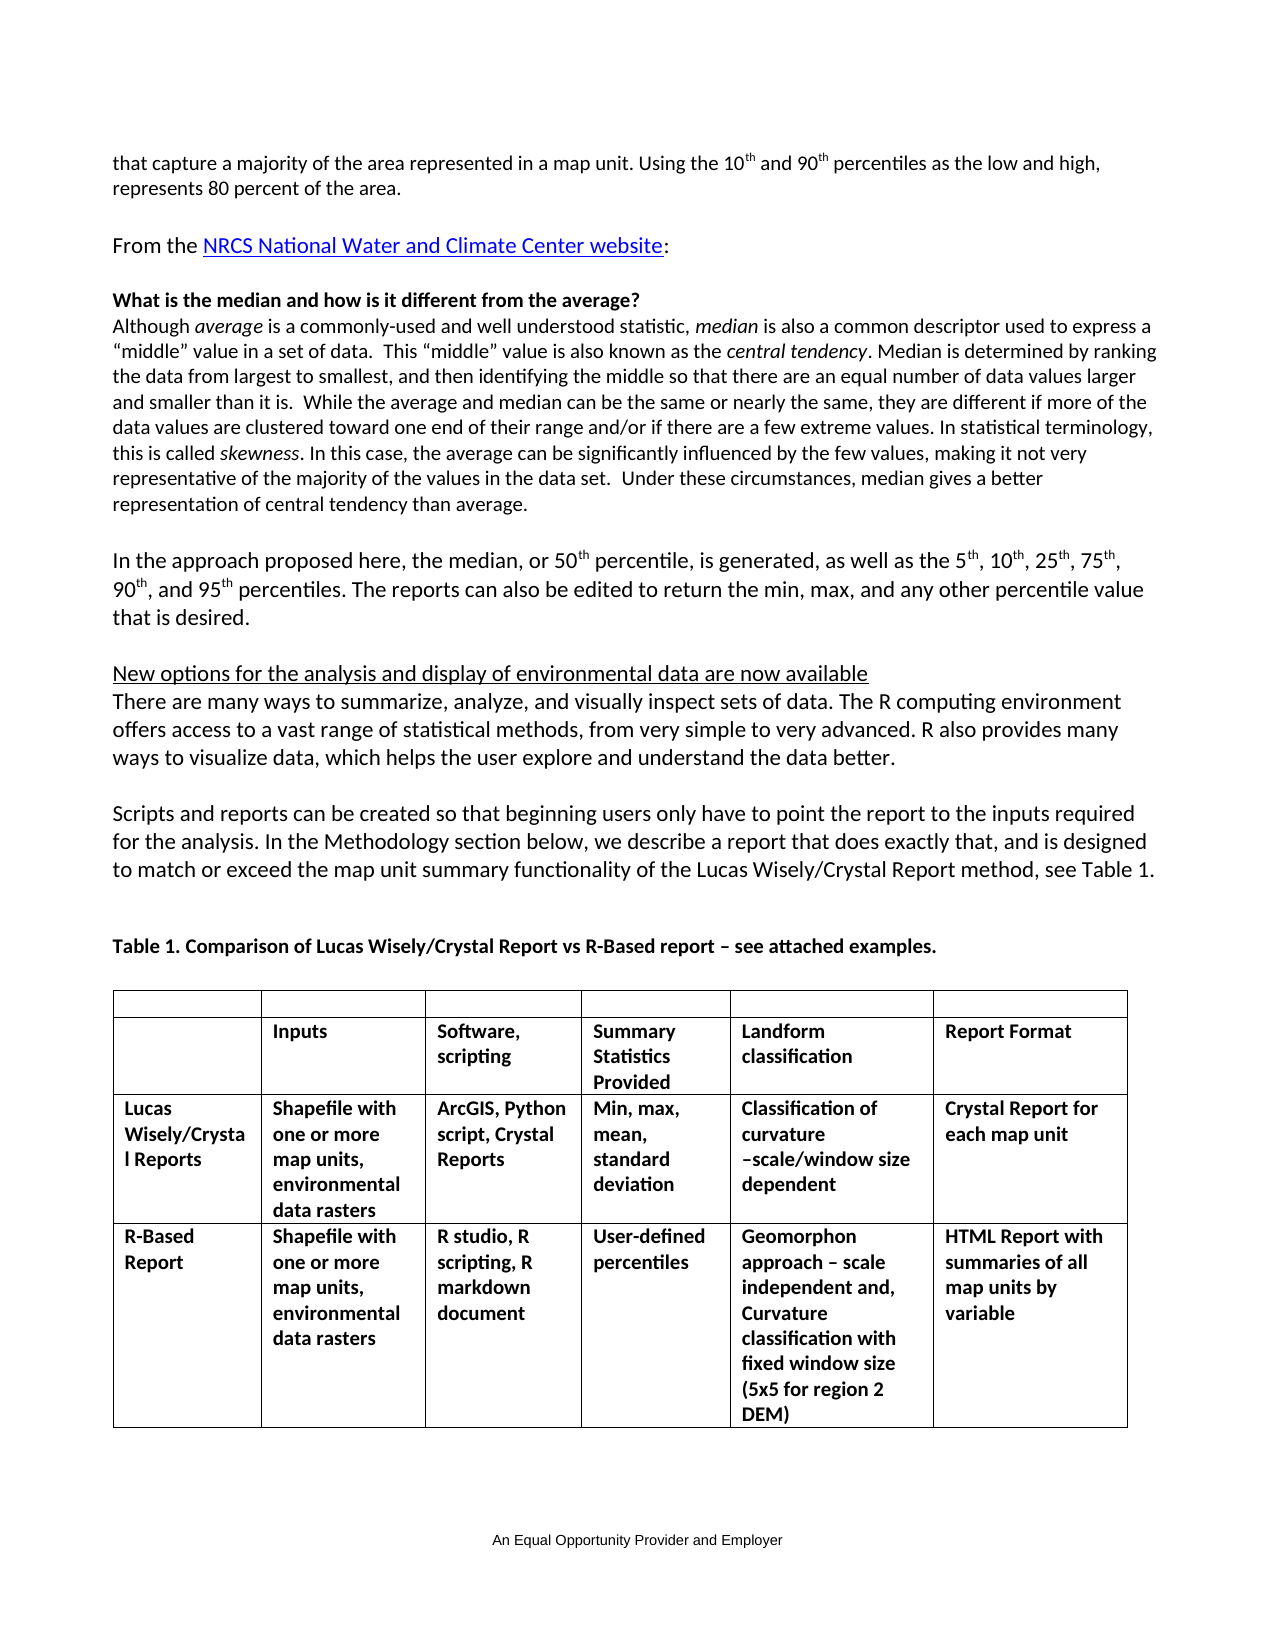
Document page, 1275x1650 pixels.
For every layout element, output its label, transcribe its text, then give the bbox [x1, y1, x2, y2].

table_cell ArcGIS, Python script, Crystal Reports [426, 1095, 581, 1222]
text What is the median and how is it different from the average? [112, 287, 1162, 313]
table_cell R studio, R scripting, R markdown document [426, 1224, 581, 1427]
text There are many ways to summarize, analyze, and visually inspect sets of data. The R computing environment offers access to a vast range of statistical methods, from very simple to very advanced. R also provides many ways to visualize data, which helps the user explore and understand the data better. [112, 687, 1162, 771]
table_cell HTML Report with summaries of all map units by variable [934, 1224, 1127, 1427]
table_cell Geomorphon approach – scale independent and, Curvature classification with fixed window size (5x5 for region 2 DEM) [731, 1224, 933, 1427]
table_cell [114, 1018, 261, 1094]
table_header [731, 991, 933, 1017]
table_cell Summary Statistics Provided [582, 1018, 730, 1094]
table_header [426, 991, 581, 1017]
table_header [582, 991, 730, 1017]
table_header [934, 991, 1127, 1017]
table_header [262, 991, 425, 1017]
table_cell Report Format [934, 1018, 1127, 1094]
table_cell Shapefile with one or more map units, environmental data rasters [262, 1095, 425, 1222]
table_cell Software, scripting [426, 1018, 581, 1094]
text New options for the analysis and display of environmental data are now available [112, 659, 1162, 687]
table_cell Inputs [262, 1018, 425, 1094]
text Although average is a commonly-used and well understood statistic, median is also a common descriptor used to express a “middle” value in a set of data. This “middle” value is also known as the central tendency. Median is determined by ranking the data from largest to smallest, and then identifying the middle so that there are an equal number of data values larger and smaller than it is. While the average and median can be the same or nearly the same, they are different if more of the data values are clustered toward one end of their range and/or if there are a few extreme values. In statistical terminology, this is called skewness. In this case, the average can be significantly influenced by the few values, making it not very representative of the majority of the values in the data set. Under these circumstances, median gives a better representation of central tendency than average. [112, 313, 1162, 516]
table_header [114, 991, 261, 1017]
table_cell Shapefile with one or more map units, environmental data rasters [262, 1224, 425, 1427]
table_cell Lucas Wisely/Crystal Reports [114, 1095, 261, 1222]
text From the NRCS National Water and Climate Center website: [112, 231, 1162, 259]
text Scripts and reports can be created so that beginning users only have to point the report to the inputs required for the analysis. In the Methodology section below, we describe a report that does exactly that, and is designed to match or exceed the map unit summary functionality of the Lucas Wisely/Crystal Report method, see Table 1. [112, 799, 1162, 883]
table_cell R-Based Report [114, 1224, 261, 1427]
text Table 1. Comparison of Lucas Wisely/Crystal Report vs R-Based report – see attached examples. [112, 934, 1162, 959]
text In the approach proposed here, the median, or 50th percentile, is generated, as well as the 5th, 10th, 25th, 75th, 90th, and 95th percentiles. The reports can also be edited to return the min, max, and any other percentile value that is desired. [112, 547, 1162, 631]
table_cell Crystal Report for each map unit [934, 1095, 1127, 1222]
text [112, 150, 1162, 201]
table_cell Classification of curvature –scale/window size dependent [731, 1095, 933, 1222]
table_cell User-defined percentiles [582, 1224, 730, 1427]
table_cell Min, max, mean, standard deviation [582, 1095, 730, 1222]
table_cell Landform classification [731, 1018, 933, 1094]
